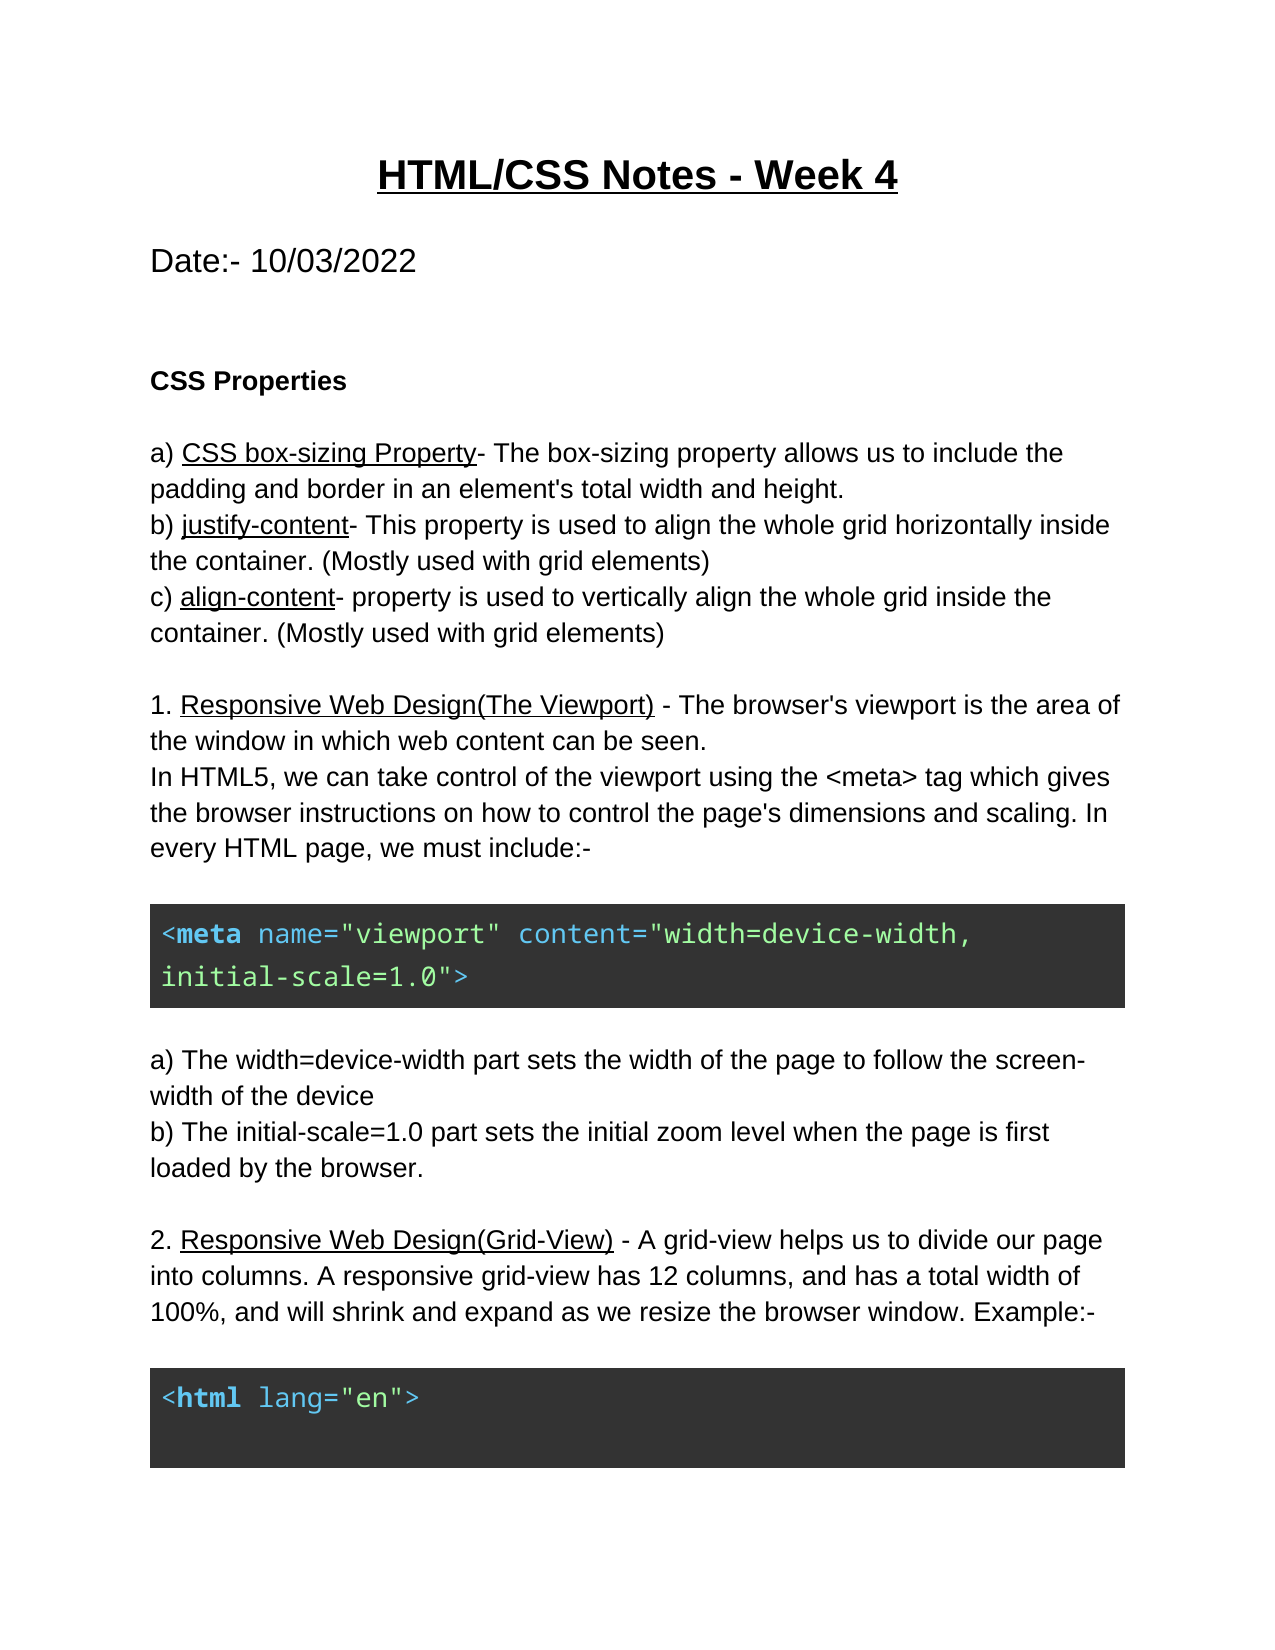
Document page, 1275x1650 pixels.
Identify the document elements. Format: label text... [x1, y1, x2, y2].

text In HTML5, we can take control of the viewport using the <meta> tag which gives the browser instructions on how to control the page's dimensions and scaling. In every HTML page, we must include:- [150, 761, 1125, 864]
text b) justify-content- This property is used to align the whole grid horizontally inside the container. (Mostly used with grid elements) [150, 509, 1125, 576]
text HTML/CSS Notes - Week 4 [150, 150, 1125, 198]
text a) The width=device-width part sets the width of the page to follow the screen-width of the device [150, 1044, 1125, 1111]
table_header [150, 1368, 1125, 1468]
text Date:- 10/03/2022 [150, 241, 1125, 279]
text c) align-content- property is used to vertically align the whole grid inside the container. (Mostly used with grid elements) [150, 581, 1125, 648]
text 1. Responsive Web Design(The Viewport) - The browser's viewport is the area of the window in which web content can be seen. [150, 689, 1125, 756]
text 2. Responsive Web Design(Grid-View) - A grid-view helps us to divide our page into columns. A responsive grid-view has 12 columns, and has a total width of 100%, and will shrink and expand as we resize the browser window. Example:- [150, 1224, 1125, 1327]
text CSS Properties [150, 365, 1125, 397]
table_header <meta name="viewport" content="width=device-width, initial-scale=1.0"> [150, 904, 1125, 1008]
text a) CSS box-sizing Property- The box-sizing property allows us to include the padding and border in an element's total width and height. [150, 437, 1125, 504]
text b) The initial-scale=1.0 part sets the initial zoom level when the page is first loaded by the browser. [150, 1116, 1125, 1183]
